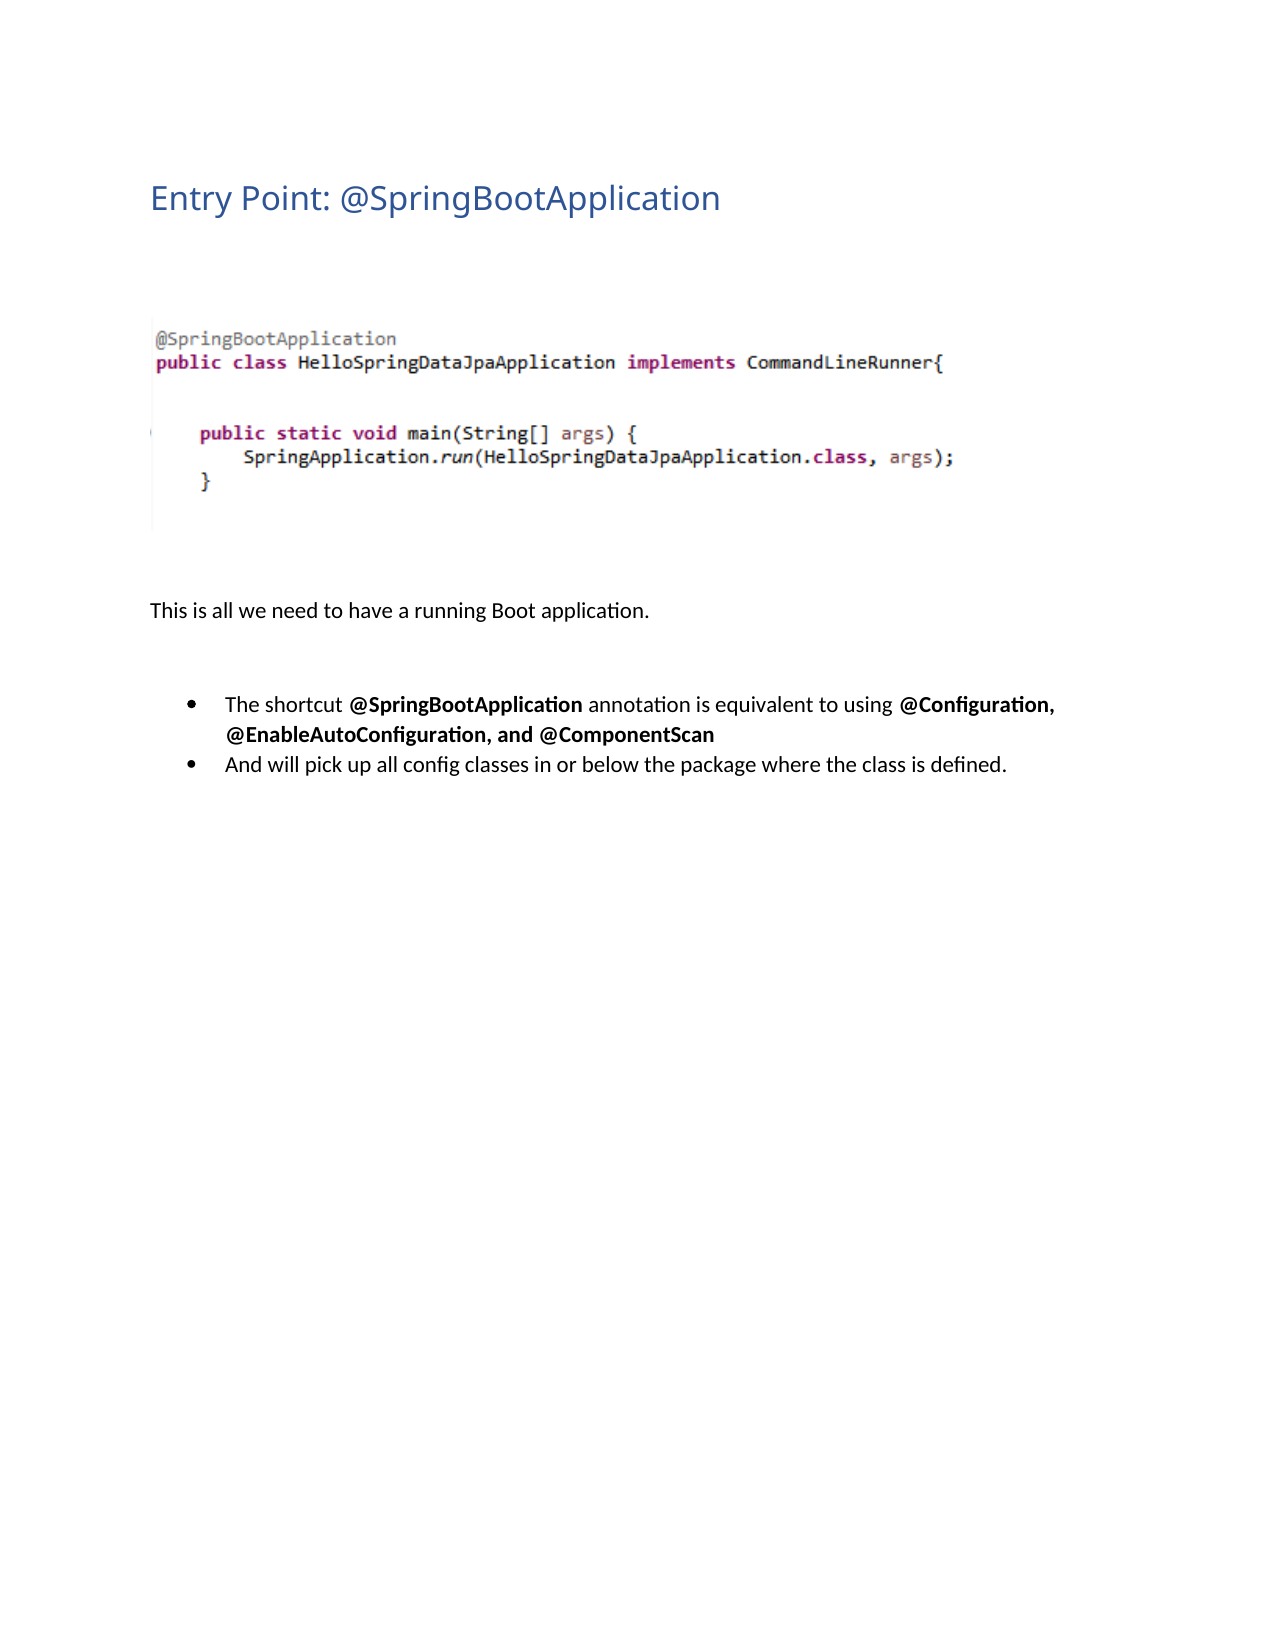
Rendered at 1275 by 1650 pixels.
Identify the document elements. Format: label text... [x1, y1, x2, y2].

subtitle Entry Point: @SpringBootApplication [150, 175, 1125, 220]
list The shortcut @SpringBootApplication annotation is equivalent to using @Configuration, @EnableAutoConfiguration, and @ComponentScan [187, 690, 1125, 748]
text This is all we need to have a running Boot application. [150, 596, 1125, 624]
list And will pick up all config classes in or below the package where the class is defined. [187, 750, 1125, 778]
